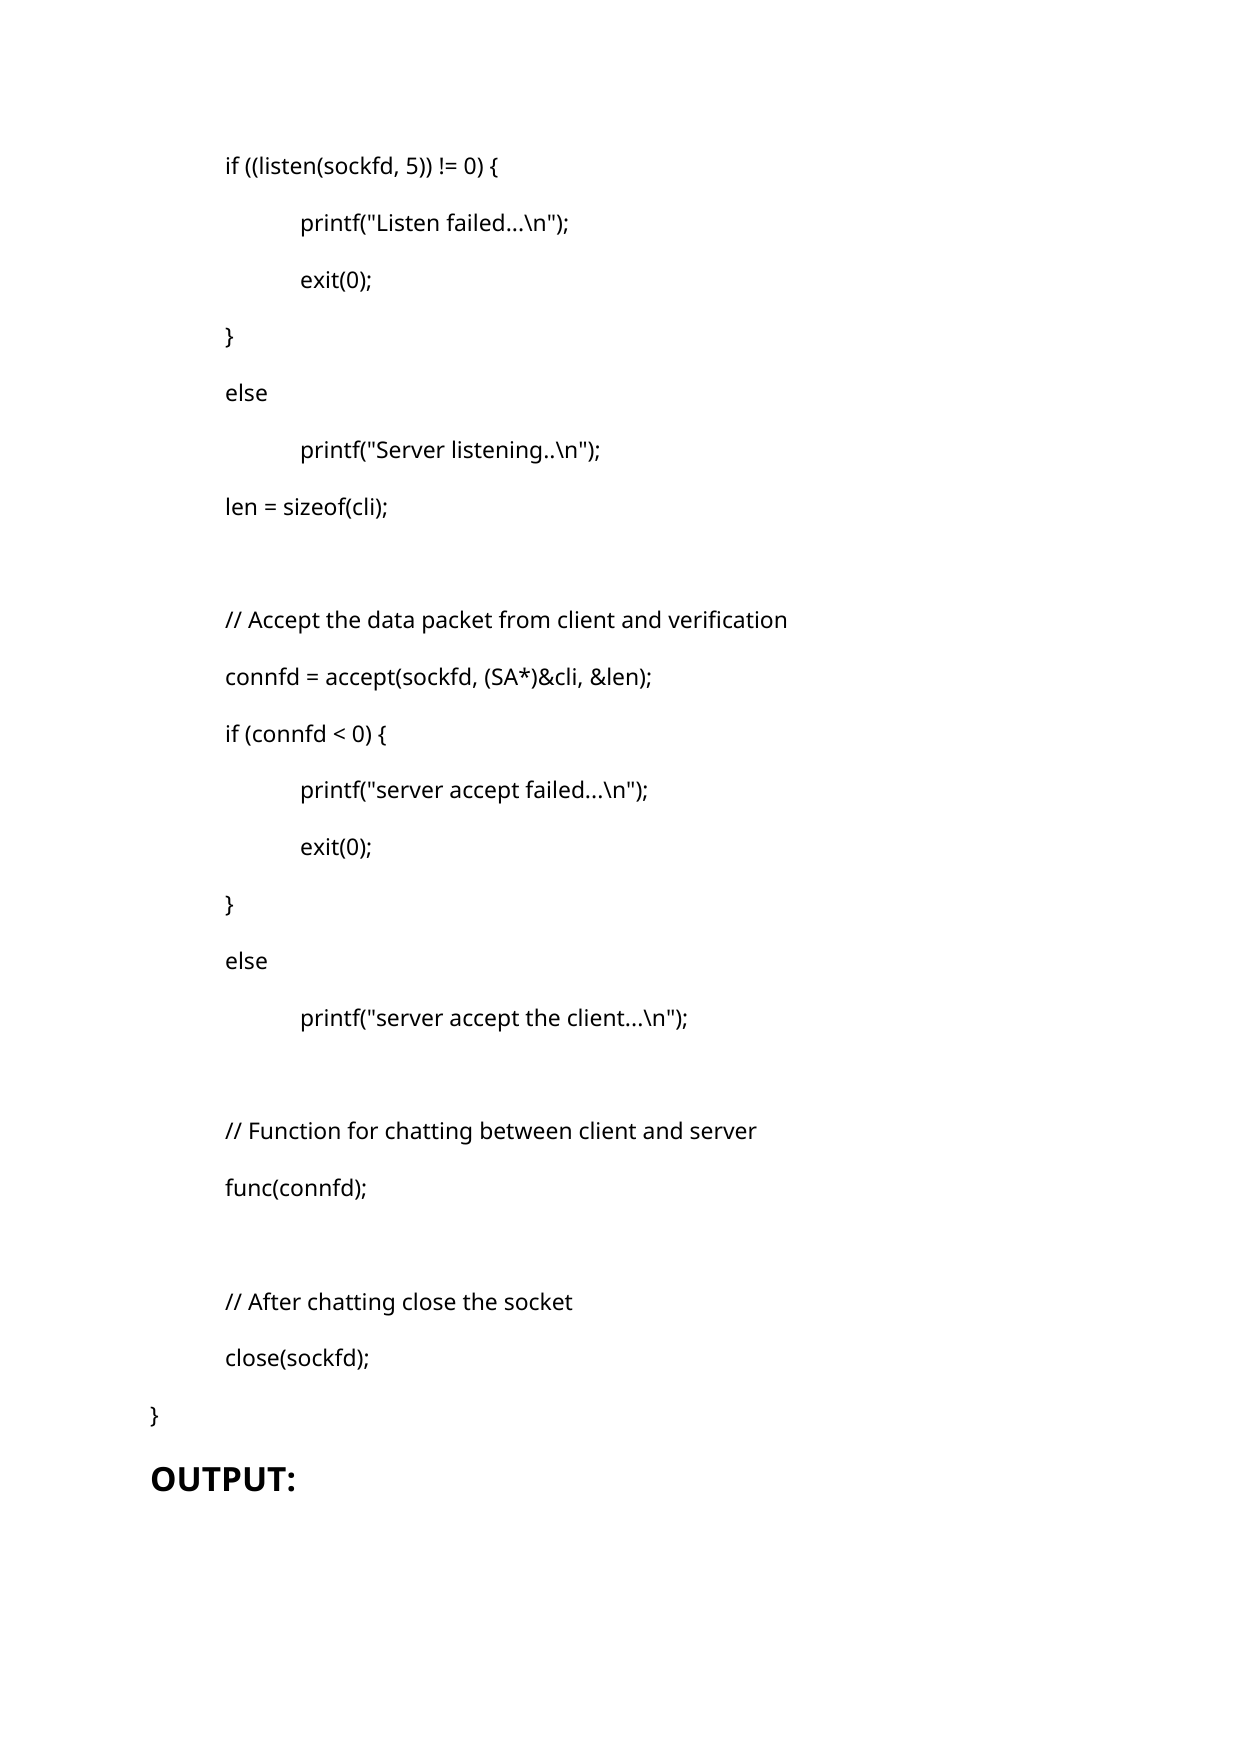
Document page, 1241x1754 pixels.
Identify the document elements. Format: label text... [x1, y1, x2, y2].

text printf("server accept failed...\n"); [150, 774, 1090, 806]
text } [150, 888, 1090, 919]
text else [150, 377, 1090, 408]
text close(sockfd); [150, 1342, 1090, 1373]
text exit(0); [150, 263, 1090, 295]
text func(connfd); [150, 1172, 1090, 1203]
text if ((listen(sockfd, 5)) != 0) { [150, 150, 1090, 181]
text if (connfd < 0) { [150, 718, 1090, 749]
text connfd = accept(sockfd, (SA*)&cli, &len); [150, 661, 1090, 692]
text else [150, 945, 1090, 976]
text len = sizeof(cli); [150, 491, 1090, 522]
text } [150, 320, 1090, 352]
text // Function for chatting between client and server [150, 1115, 1090, 1146]
text exit(0); [150, 831, 1090, 862]
text // Accept the data packet from client and verification [150, 604, 1090, 635]
text OUTPUT: [150, 1456, 1090, 1501]
text printf("server accept the client...\n"); [150, 1002, 1090, 1033]
text // After chatting close the socket [150, 1285, 1090, 1317]
text printf("Listen failed...\n"); [150, 207, 1090, 238]
text printf("Server listening..\n"); [150, 434, 1090, 465]
text } [150, 1399, 1090, 1430]
